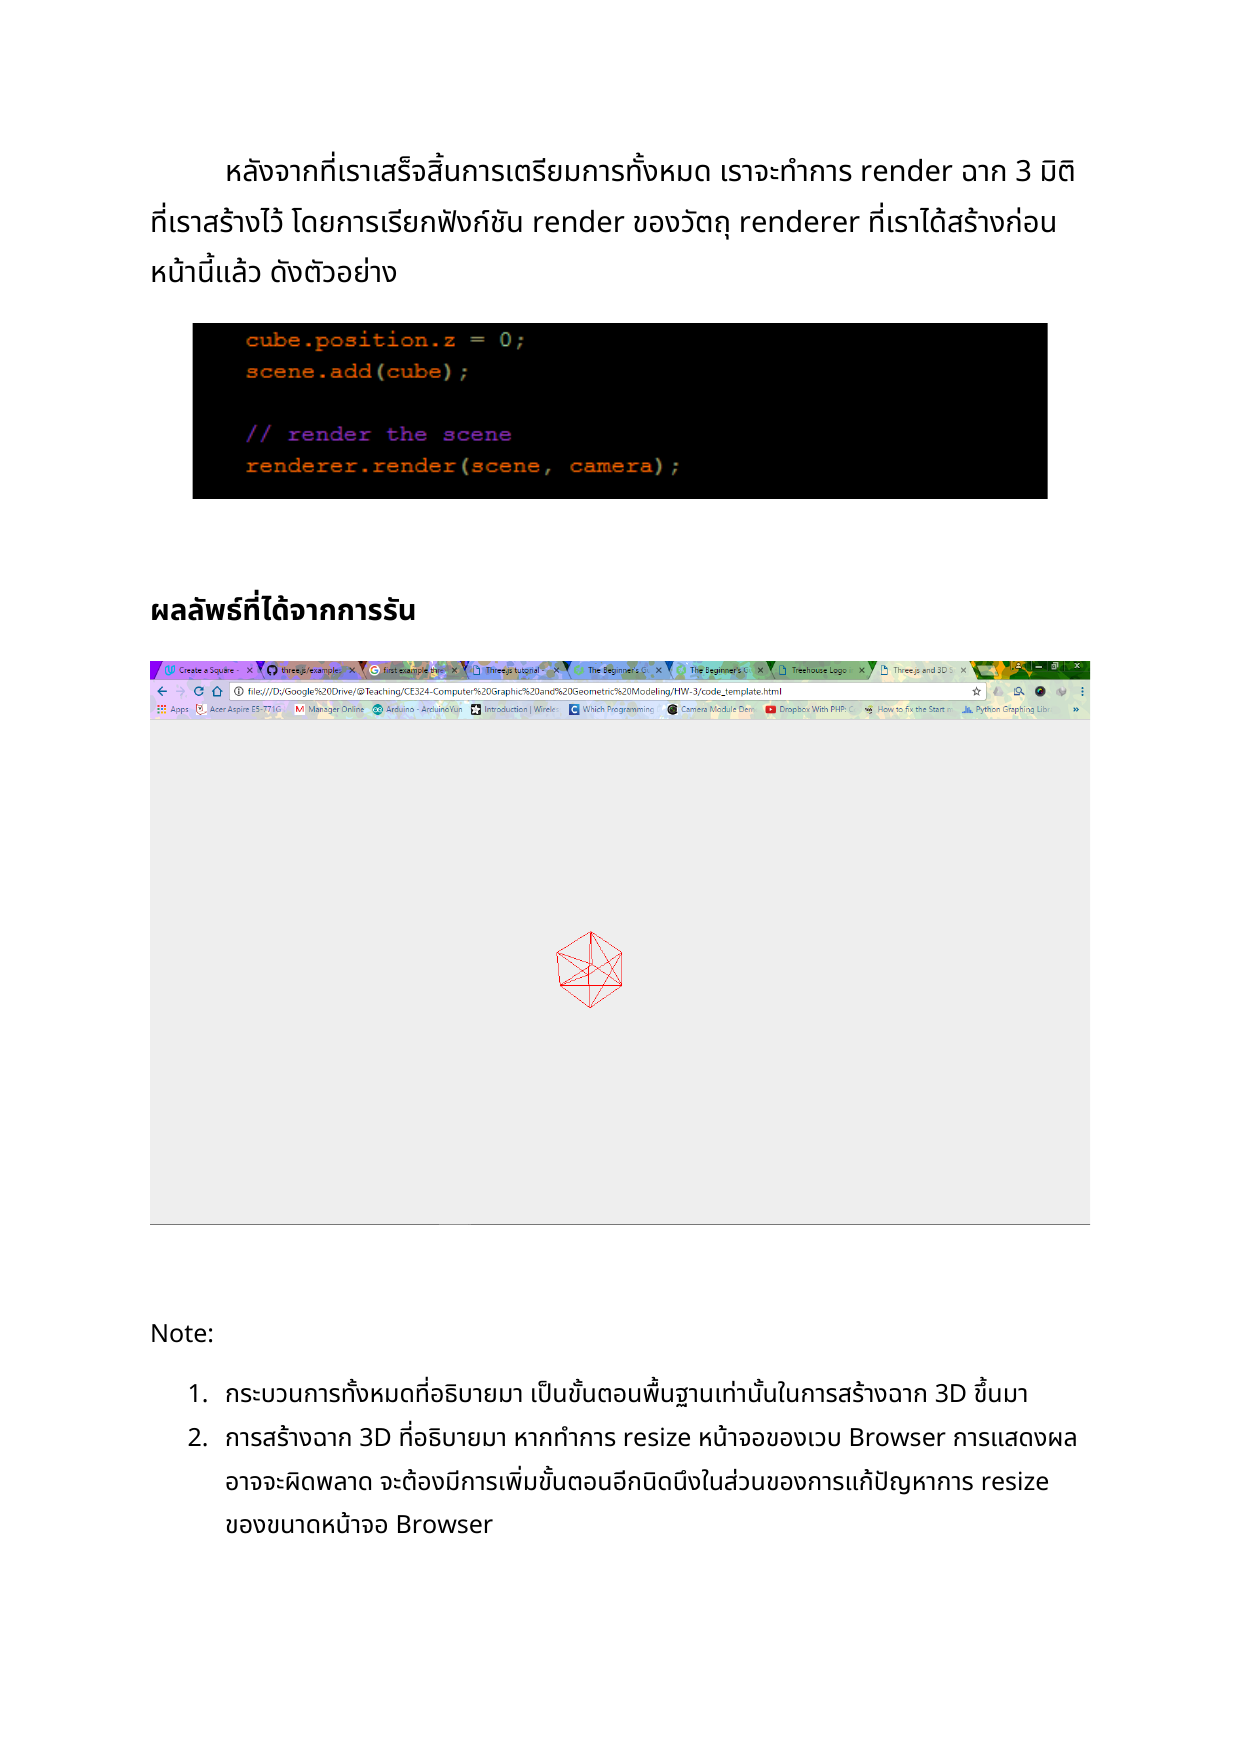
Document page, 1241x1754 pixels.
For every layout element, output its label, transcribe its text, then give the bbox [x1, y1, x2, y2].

text ผลลัพธ์ที่ได้จากการรัน [150, 589, 1090, 634]
list การสร้างฉาก 3D ที่อธิบายมา หากทำการ resize หน้าจอของเวบ Browser การแสดงผลอาจจะผิดพลาด จะต้องมีการเพิ่มขั้นตอนอีกนิดนึงในส่วนของการแก้ปัญหาการ resize ของขนาดหน้าจอ Browser [187, 1420, 1090, 1545]
list กระบวนการทั้งหมดที่อธิบายมา เป็นขั้นตอนพื้นฐานเท่านั้นในการสร้างฉาก 3D ขึ้นมา [187, 1376, 1090, 1414]
text หลังจากที่เราเสร็จสิ้นการเตรียมการทั้งหมด เราจะทำการ render ฉาก 3 มิติที่เราสร้างไว้ โดยการเรียกฟังก์ชัน render ของวัตถุ renderer ที่เราได้สร้างก่อนหน้านี้แล้ว ดังตัวอย่าง [150, 150, 1090, 296]
text Note: [150, 1316, 1090, 1350]
